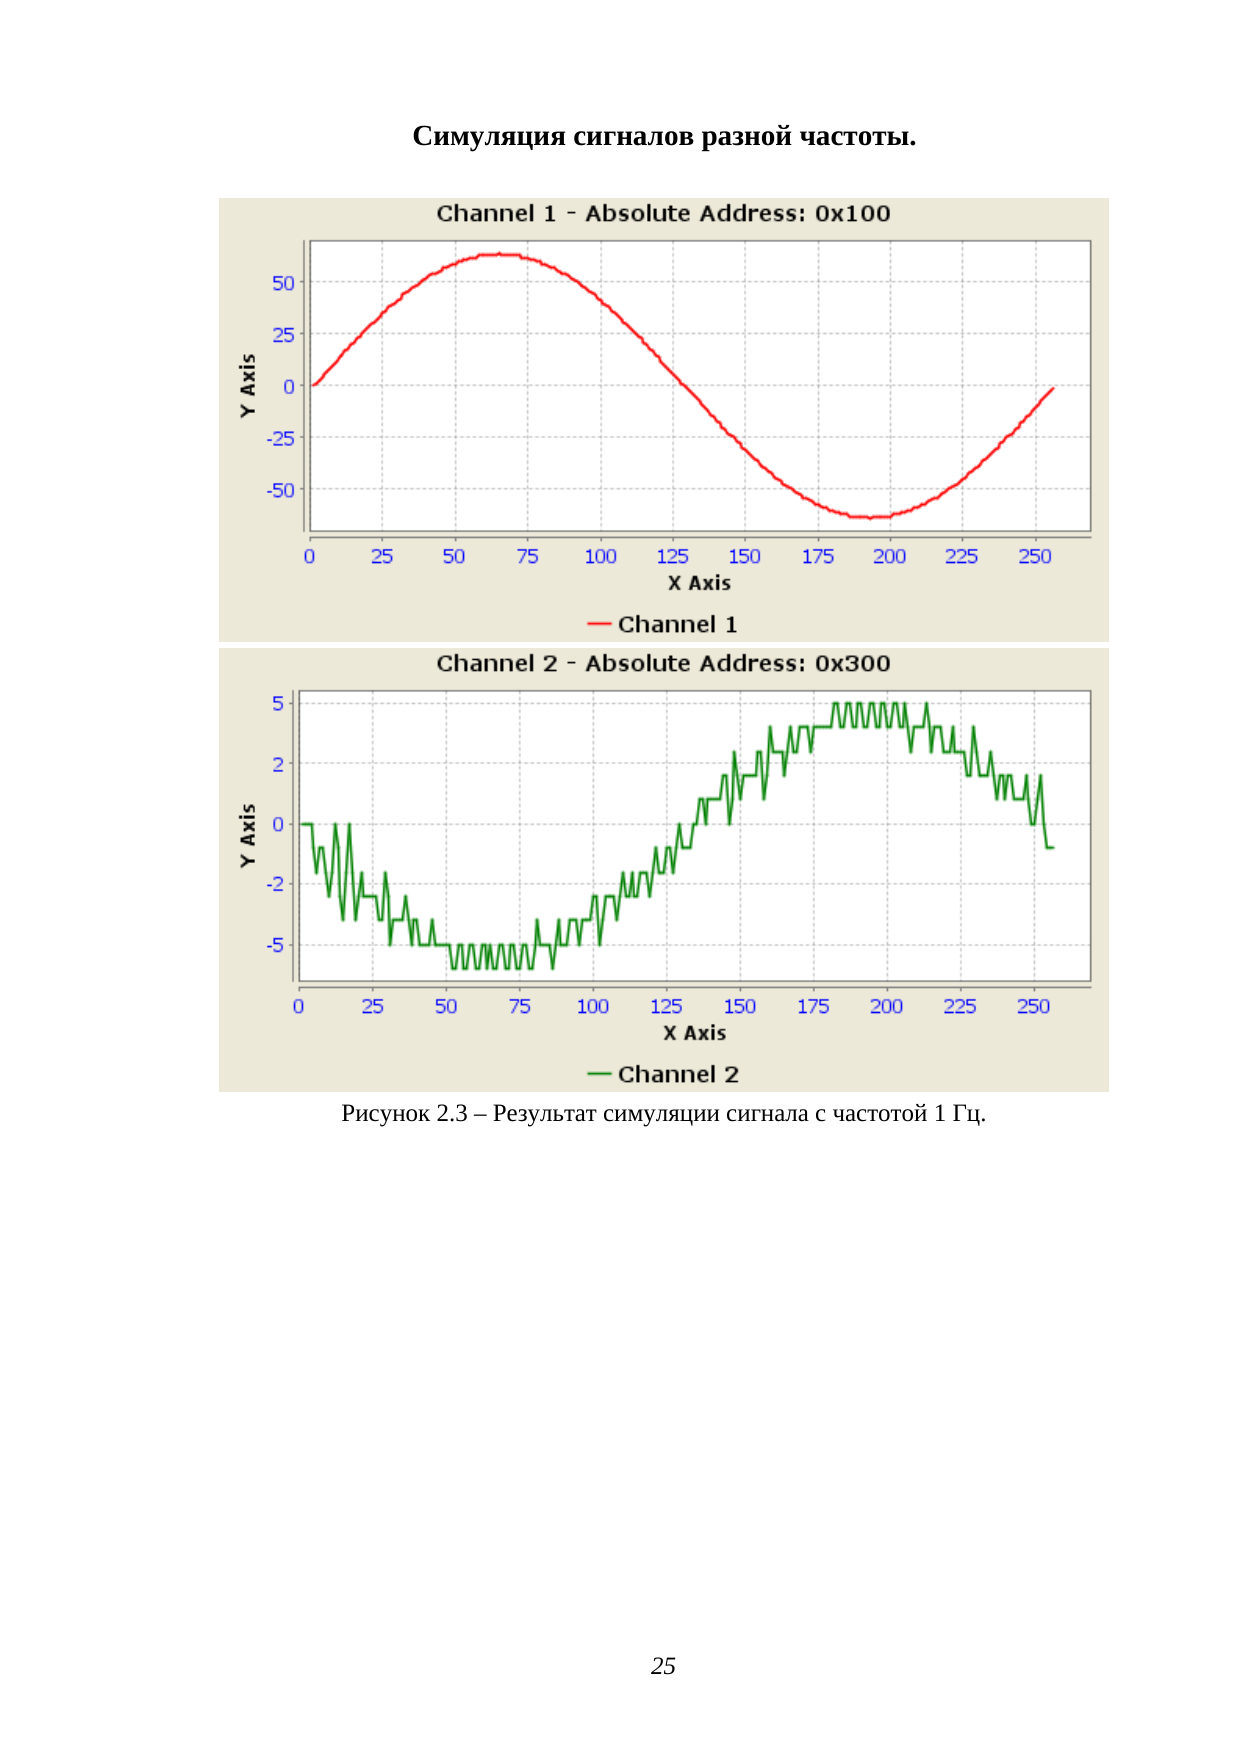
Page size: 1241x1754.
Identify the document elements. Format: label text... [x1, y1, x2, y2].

table_cell [177, 648, 1151, 1098]
text Симуляция сигналов разной частоты. [177, 118, 1152, 152]
table_header [177, 199, 1151, 648]
picture [219, 648, 1109, 1092]
table_cell Рисунок 2.3 – Результат симуляции сигнала с частотой 1 Гц. [177, 1098, 1151, 1133]
picture [219, 198, 1109, 642]
